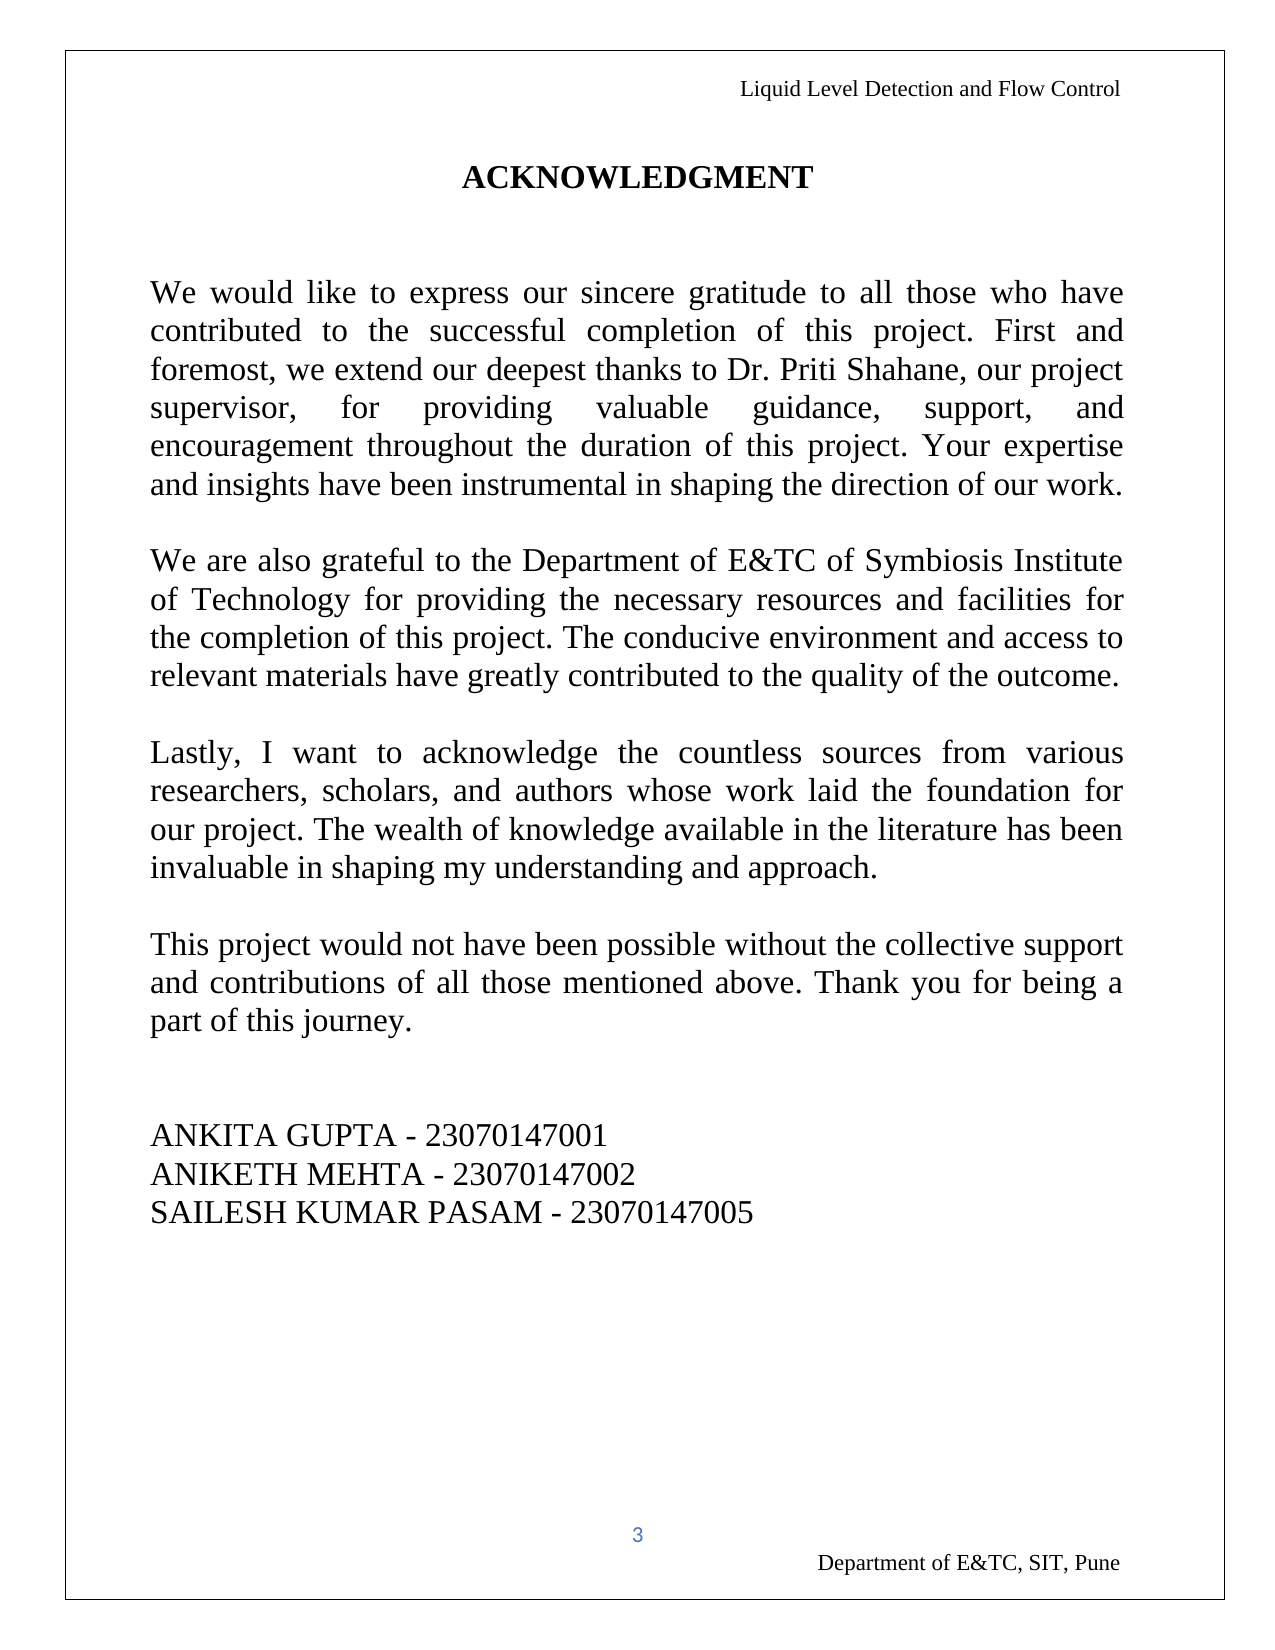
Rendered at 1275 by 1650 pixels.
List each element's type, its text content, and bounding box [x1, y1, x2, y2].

text This project would not have been possible without the collective support and contributions of all those mentioned above. Thank you for being a part of this journey. [150, 924, 1125, 1039]
text ANIKETH MEHTA - 23070147002 [150, 1154, 1125, 1192]
text ANKITA GUPTA - 23070147001 [150, 1116, 1125, 1154]
text We would like to express our sincere gratitude to all those who have contributed to the successful completion of this project. First and foremost, we extend our deepest thanks to Dr. Priti Shahane, our project supervisor, for providing valuable guidance, support, and encouragement throughout the duration of this project. Your expertise and insights have been instrumental in shaping the direction of our work. [150, 272, 1125, 502]
text ACKNOWLEDGMENT [150, 157, 1125, 196]
text Lastly, I want to acknowledge the countless sources from various researchers, scholars, and authors whose work laid the foundation for our project. The wealth of knowledge available in the literature has been invaluable in shaping my understanding and approach. [150, 732, 1125, 886]
text SAILESH KUMAR PASAM - 23070147005 [150, 1192, 1125, 1231]
text We are also grateful to the Department of E&TC of Symbiosis Institute of Technology for providing the necessary resources and facilities for the completion of this project. The conducive environment and access to relevant materials have greatly contributed to the quality of the outcome. [150, 541, 1125, 694]
